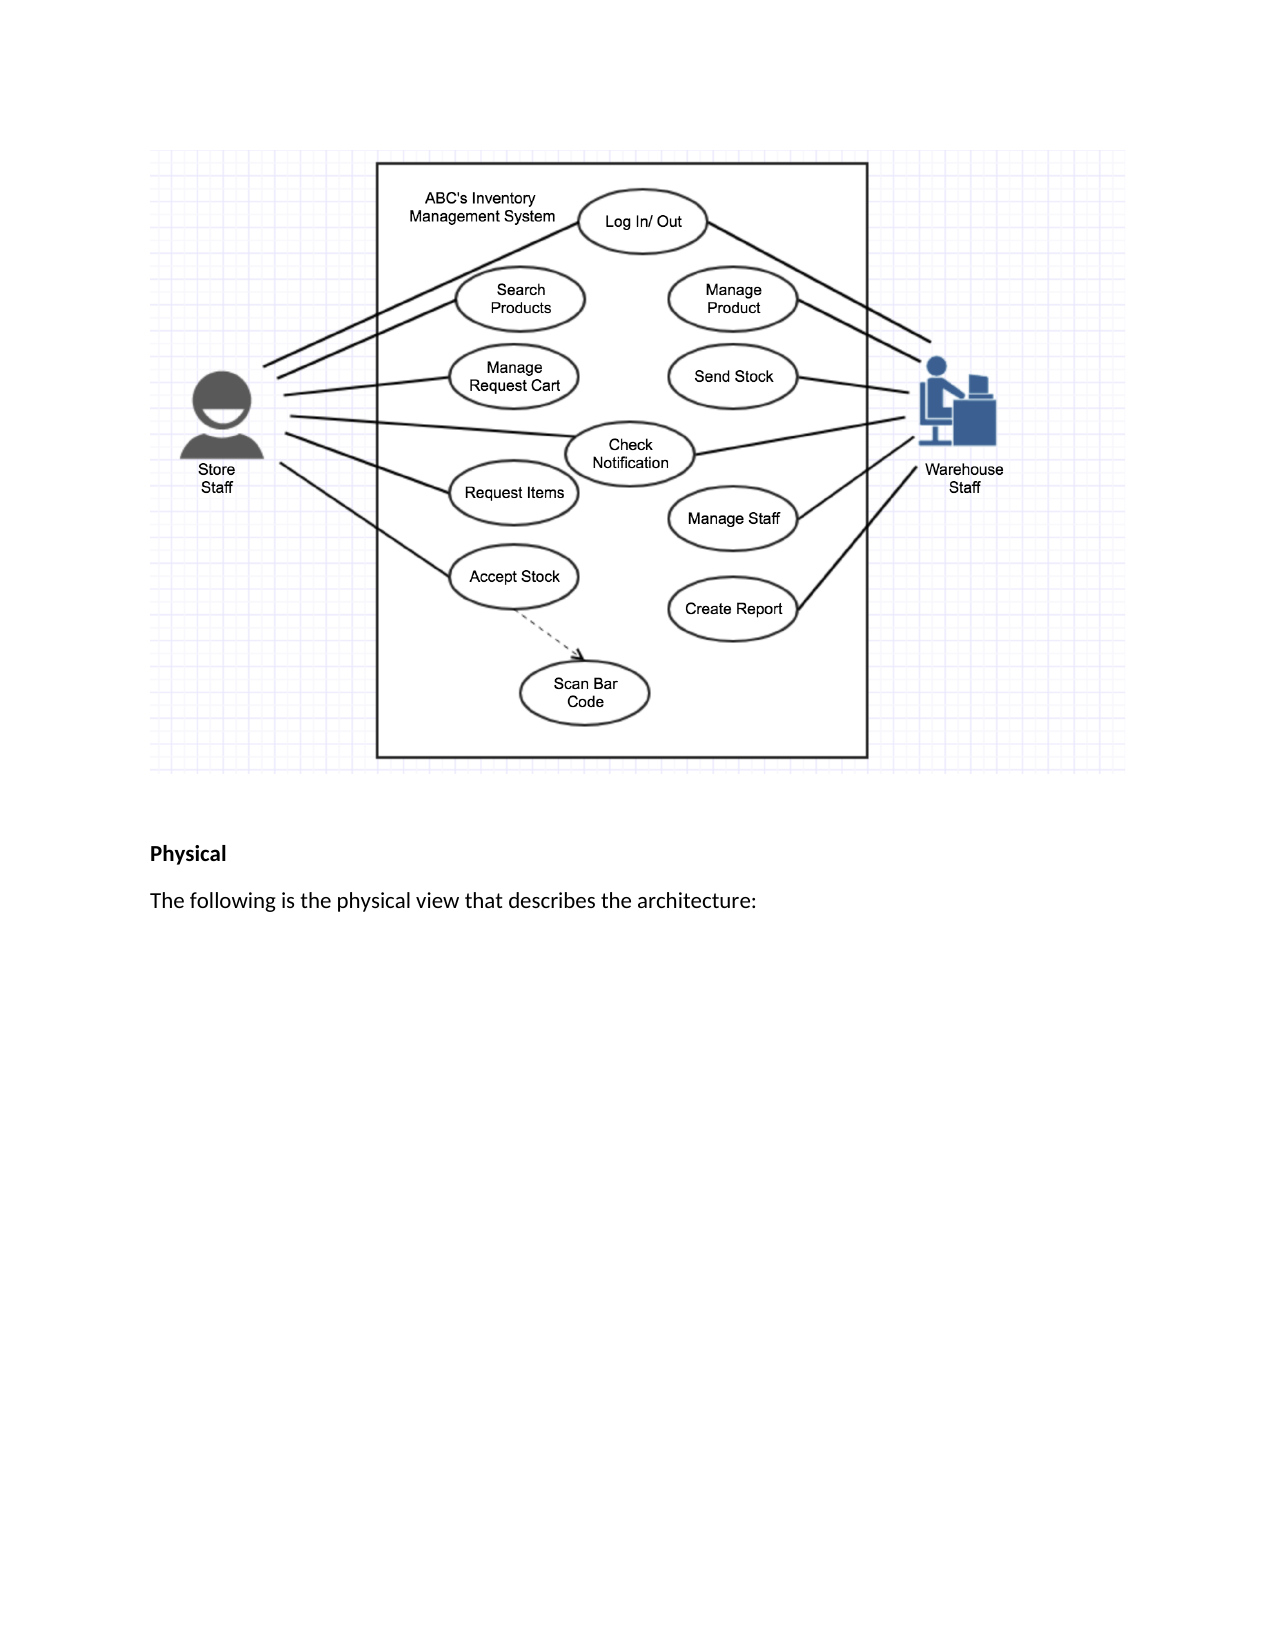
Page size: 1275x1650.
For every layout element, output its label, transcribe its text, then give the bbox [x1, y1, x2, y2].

text Physical [150, 839, 1125, 867]
picture [150, 150, 1125, 774]
text The following is the physical view that describes the architecture: [150, 886, 1125, 914]
